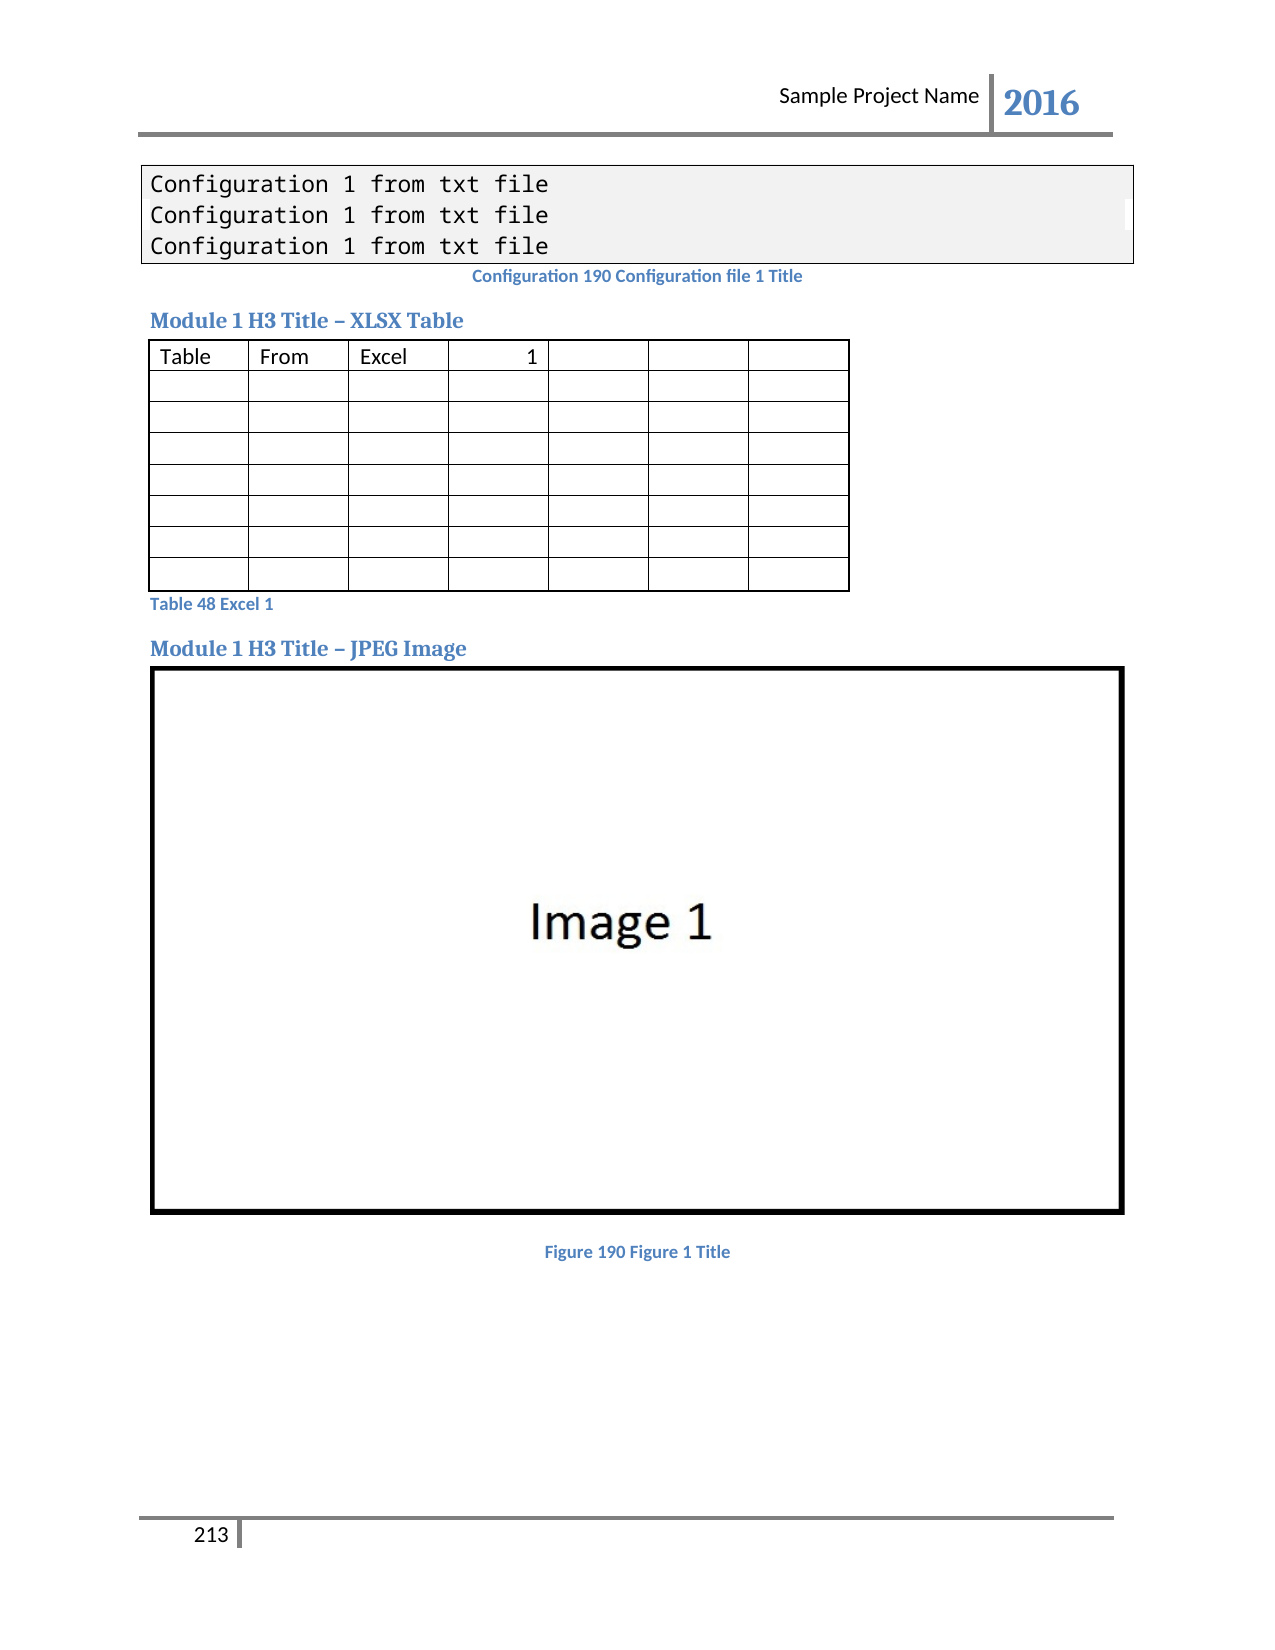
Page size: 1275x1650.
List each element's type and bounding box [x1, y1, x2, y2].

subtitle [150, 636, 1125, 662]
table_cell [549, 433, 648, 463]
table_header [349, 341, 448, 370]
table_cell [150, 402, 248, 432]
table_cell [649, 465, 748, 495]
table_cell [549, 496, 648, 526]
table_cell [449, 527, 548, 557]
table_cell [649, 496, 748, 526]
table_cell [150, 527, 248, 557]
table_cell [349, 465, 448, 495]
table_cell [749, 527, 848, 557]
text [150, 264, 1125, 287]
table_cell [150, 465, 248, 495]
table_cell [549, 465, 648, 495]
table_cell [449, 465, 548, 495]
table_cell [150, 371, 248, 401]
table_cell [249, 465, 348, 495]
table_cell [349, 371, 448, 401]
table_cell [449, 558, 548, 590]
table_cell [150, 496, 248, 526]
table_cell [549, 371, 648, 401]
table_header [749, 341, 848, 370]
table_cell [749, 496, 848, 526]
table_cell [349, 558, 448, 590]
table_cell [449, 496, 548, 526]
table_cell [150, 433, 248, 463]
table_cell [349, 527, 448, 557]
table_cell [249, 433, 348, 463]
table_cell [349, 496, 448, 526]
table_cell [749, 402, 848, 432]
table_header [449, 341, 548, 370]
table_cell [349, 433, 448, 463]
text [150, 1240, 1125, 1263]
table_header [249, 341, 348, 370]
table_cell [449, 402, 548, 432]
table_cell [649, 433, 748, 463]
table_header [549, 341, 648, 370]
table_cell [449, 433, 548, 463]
picture [150, 666, 1125, 1215]
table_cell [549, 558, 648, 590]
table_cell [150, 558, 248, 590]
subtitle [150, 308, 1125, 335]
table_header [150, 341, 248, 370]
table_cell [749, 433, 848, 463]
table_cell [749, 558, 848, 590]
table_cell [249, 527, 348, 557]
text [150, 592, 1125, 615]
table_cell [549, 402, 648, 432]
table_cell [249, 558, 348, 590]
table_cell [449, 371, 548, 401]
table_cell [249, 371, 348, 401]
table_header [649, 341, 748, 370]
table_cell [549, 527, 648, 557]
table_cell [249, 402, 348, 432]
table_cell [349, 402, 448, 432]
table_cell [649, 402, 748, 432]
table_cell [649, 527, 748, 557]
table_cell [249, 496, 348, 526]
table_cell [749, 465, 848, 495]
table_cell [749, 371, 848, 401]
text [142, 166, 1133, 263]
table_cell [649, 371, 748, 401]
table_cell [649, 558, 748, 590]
